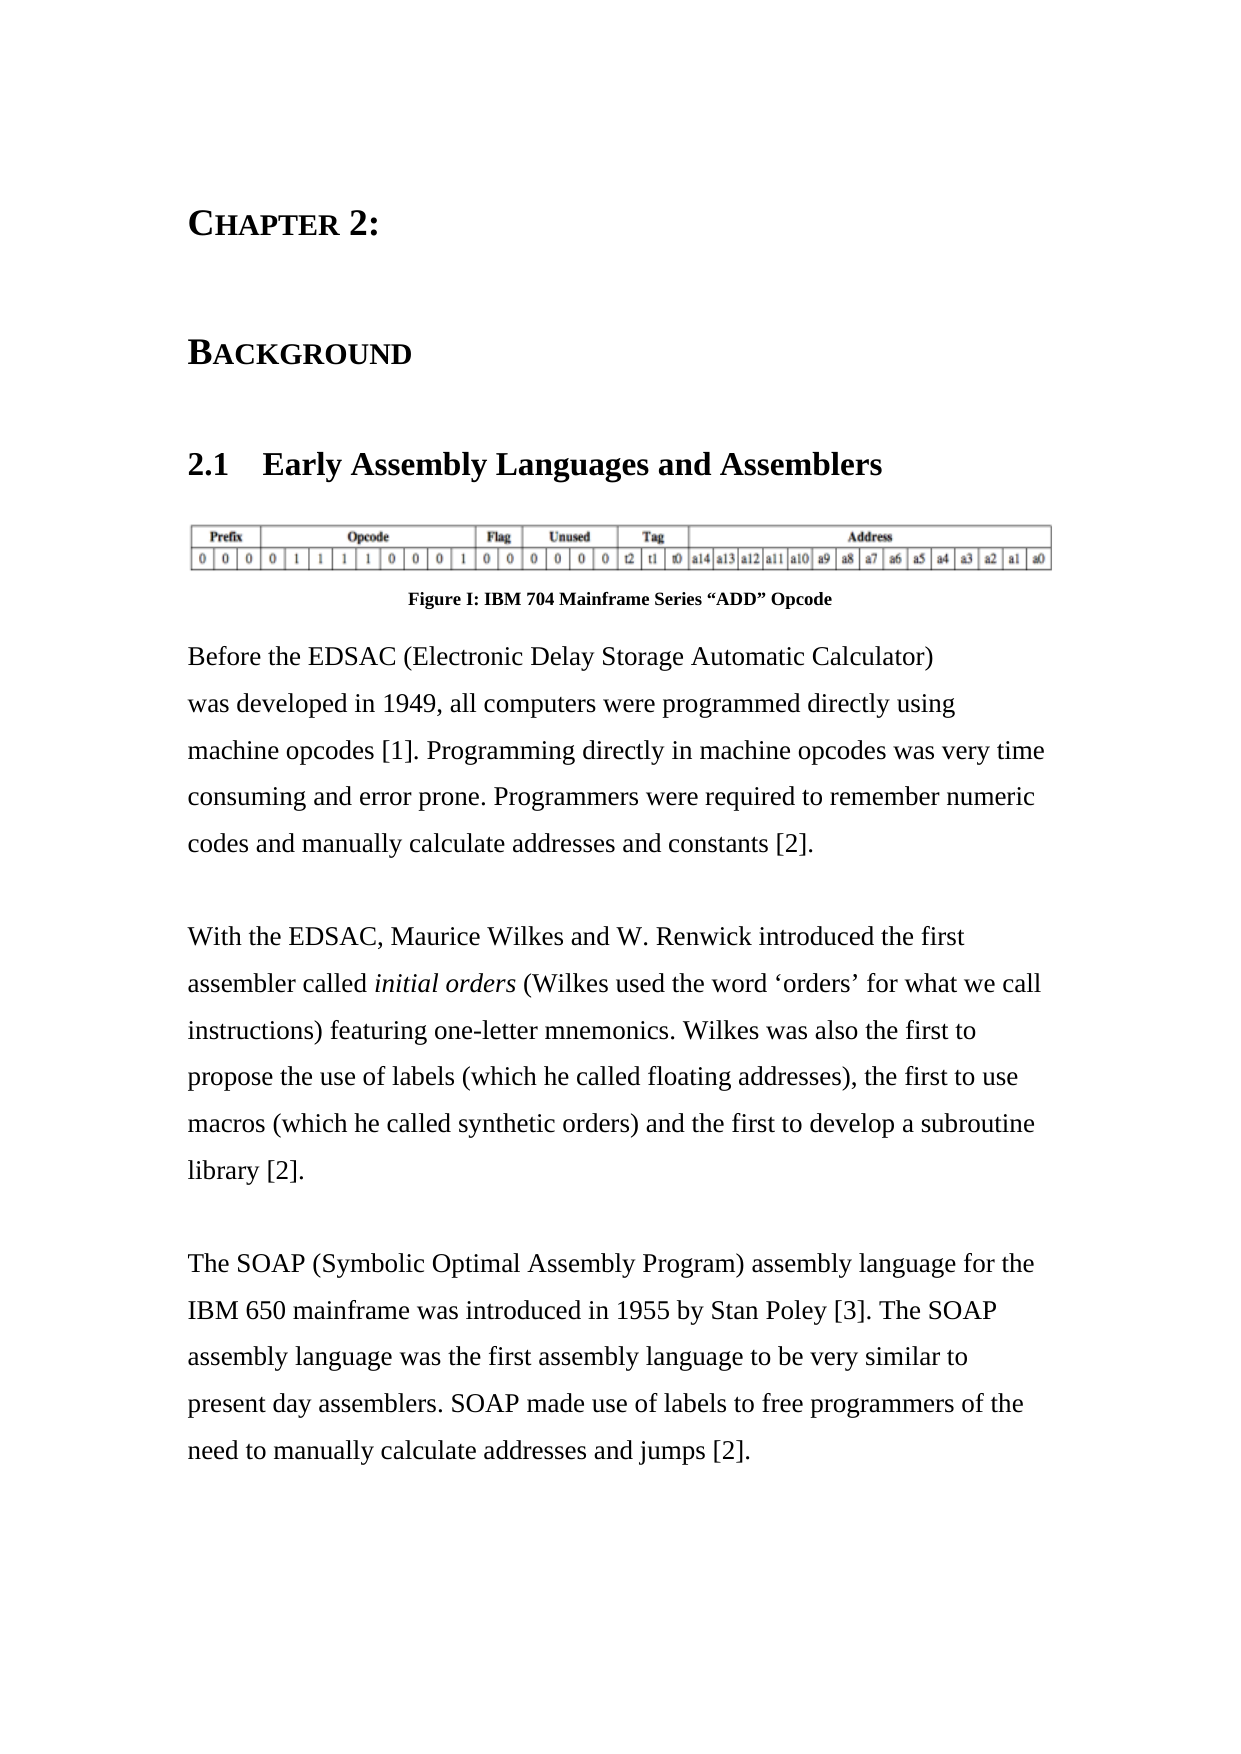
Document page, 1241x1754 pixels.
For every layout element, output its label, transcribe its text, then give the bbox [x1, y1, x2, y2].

text The SOAP (Symbolic Optimal Assembly Program) assembly language for the IBM 650 mainframe was introduced in 1955 by Stan Poley [3]. The SOAP assembly language was the first assembly language to be very similar to present day assemblers. SOAP made use of labels to free programmers of the need to manually calculate addresses and jumps [2]. [187, 1247, 1053, 1465]
text was developed in 1949, all computers were programmed directly using machine opcodes [1]. Programming directly in machine opcodes was very time consuming and error prone. Programmers were required to remember numeric codes and manually calculate addresses and constants [2]. [187, 687, 1053, 858]
text With the EDSAC, Maurice Wilkes and W. Renwick introduced the first assembler called initial orders (Wilkes used the word ‘orders’ for what we call instructions) featuring one-letter mnemonics. Wilkes was also the first to propose the use of labels (which he called floating addresses), the first to use macros (which he called synthetic orders) and the first to develop a subroutine library [2]. [187, 921, 1053, 1185]
text Before the EDSAC (Electronic Delay Storage Automatic Calculator) [187, 641, 1053, 672]
subtitle Background [187, 200, 1053, 372]
subtitle Early Assembly Languages and Assemblers [187, 444, 1053, 482]
